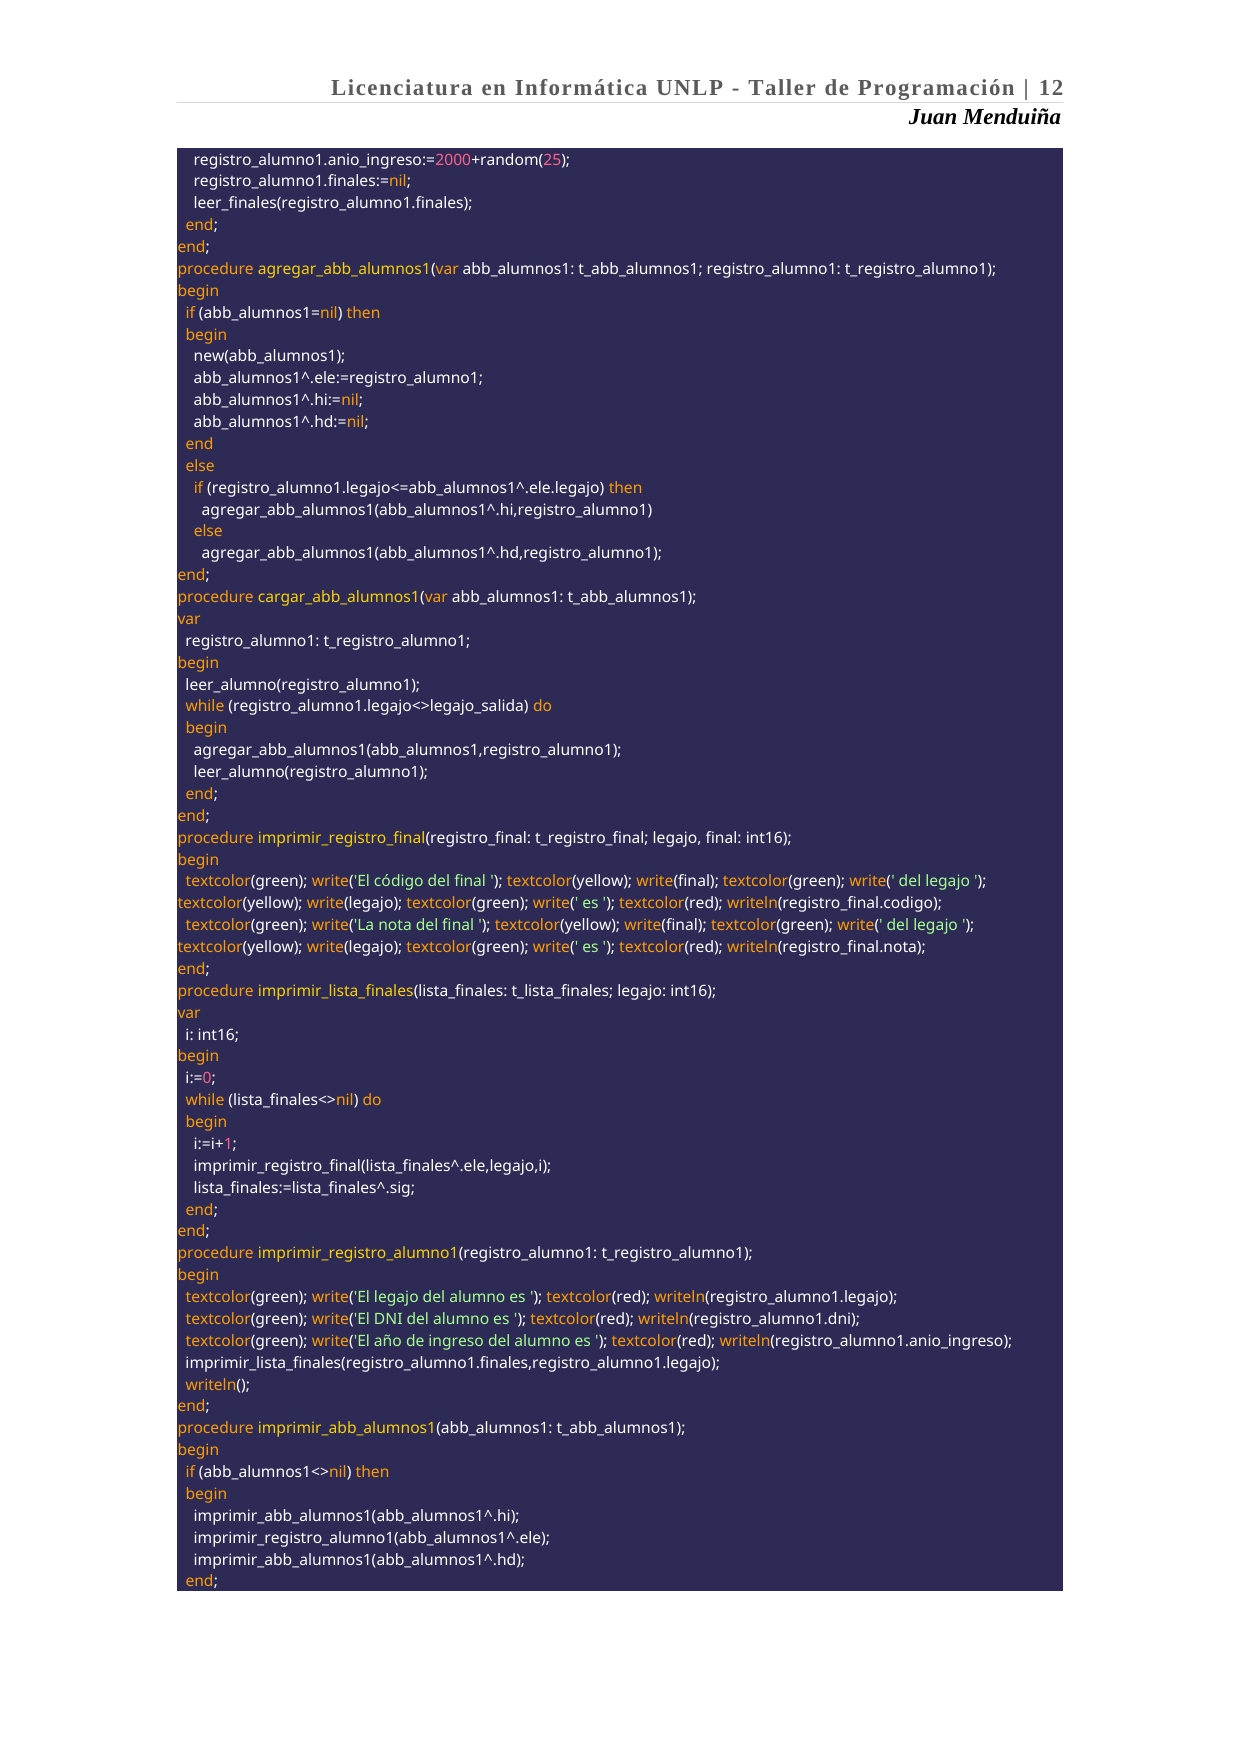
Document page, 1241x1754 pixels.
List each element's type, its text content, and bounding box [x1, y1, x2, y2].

text textcolor(green); write('La nota del final '); textcolor(yellow); write(final); textcolor(green); write(' del legajo '); textcolor(yellow); write(legajo); textcolor(green); write(' es '); textcolor(red); writeln(registro_final.nota); [177, 913, 1063, 957]
text else [177, 519, 1063, 541]
text new(abb_alumnos1); [177, 344, 1063, 366]
text end; [177, 563, 1063, 585]
text procedure imprimir_registro_final(registro_final: t_registro_final; legajo, final: int16); [177, 826, 1063, 848]
text i: int16; [177, 1023, 1063, 1044]
text begin [177, 716, 1063, 738]
text end; [177, 213, 1063, 235]
text begin [177, 1263, 1063, 1285]
text textcolor(green); write('El código del final '); textcolor(yellow); write(final); textcolor(green); write(' del legajo '); textcolor(yellow); write(legajo); textcolor(green); write(' es '); textcolor(red); writeln(registro_final.codigo); [177, 869, 1063, 913]
text begin [177, 848, 1063, 869]
text end; [177, 804, 1063, 826]
text registro_alumno1.finales:=nil; [177, 169, 1063, 191]
text end; [177, 1569, 1063, 1591]
text i:=i+1; [177, 1132, 1063, 1154]
text end; [177, 1219, 1063, 1241]
text begin [177, 279, 1063, 301]
text imprimir_registro_alumno1(abb_alumnos1^.ele); [177, 1526, 1063, 1548]
text abb_alumnos1^.hd:=nil; [177, 410, 1063, 432]
text agregar_abb_alumnos1(abb_alumnos1,registro_alumno1); [177, 738, 1063, 760]
text end; [177, 235, 1063, 257]
text end; [177, 957, 1063, 979]
text writeln(); [177, 1373, 1063, 1394]
text end; [177, 1394, 1063, 1416]
text end; [177, 1198, 1063, 1219]
text imprimir_abb_alumnos1(abb_alumnos1^.hi); [177, 1504, 1063, 1526]
text imprimir_registro_final(lista_finales^.ele,legajo,i); [177, 1154, 1063, 1176]
text while (lista_finales<>nil) do [177, 1088, 1063, 1110]
text begin [177, 1044, 1063, 1066]
text if (abb_alumnos1=nil) then [177, 301, 1063, 323]
text agregar_abb_alumnos1(abb_alumnos1^.hi,registro_alumno1) [177, 498, 1063, 519]
text abb_alumnos1^.hi:=nil; [177, 388, 1063, 410]
text procedure imprimir_lista_finales(lista_finales: t_lista_finales; legajo: int16); [177, 979, 1063, 1001]
text begin [177, 1110, 1063, 1132]
text leer_alumno(registro_alumno1); [177, 760, 1063, 782]
text registro_alumno1: t_registro_alumno1; [177, 629, 1063, 651]
text end [177, 432, 1063, 454]
text textcolor(green); write('El año de ingreso del alumno es '); textcolor(red); writeln(registro_alumno1.anio_ingreso); [177, 1329, 1063, 1351]
text textcolor(green); write('El DNI del alumno es '); textcolor(red); writeln(registro_alumno1.dni); [177, 1307, 1063, 1329]
text textcolor(green); write('El legajo del alumno es '); textcolor(red); writeln(registro_alumno1.legajo); [177, 1285, 1063, 1307]
text lista_finales:=lista_finales^.sig; [177, 1176, 1063, 1198]
text begin [177, 323, 1063, 344]
text agregar_abb_alumnos1(abb_alumnos1^.hd,registro_alumno1); [177, 541, 1063, 563]
text else [177, 454, 1063, 476]
text procedure cargar_abb_alumnos1(var abb_alumnos1: t_abb_alumnos1); [177, 585, 1063, 607]
text procedure agregar_abb_alumnos1(var abb_alumnos1: t_abb_alumnos1; registro_alumno1: t_registro_alumno1); [177, 257, 1063, 279]
text leer_alumno(registro_alumno1); [177, 673, 1063, 694]
text i:=0; [177, 1066, 1063, 1088]
text imprimir_lista_finales(registro_alumno1.finales,registro_alumno1.legajo); [177, 1351, 1063, 1373]
text procedure imprimir_abb_alumnos1(abb_alumnos1: t_abb_alumnos1); [177, 1416, 1063, 1438]
text leer_finales(registro_alumno1.finales); [177, 191, 1063, 213]
text begin [177, 1482, 1063, 1504]
text if (registro_alumno1.legajo<=abb_alumnos1^.ele.legajo) then [177, 476, 1063, 498]
text var [177, 607, 1063, 629]
text while (registro_alumno1.legajo<>legajo_salida) do [177, 694, 1063, 716]
text imprimir_abb_alumnos1(abb_alumnos1^.hd); [177, 1548, 1063, 1569]
text procedure imprimir_registro_alumno1(registro_alumno1: t_registro_alumno1); [177, 1241, 1063, 1263]
text if (abb_alumnos1<>nil) then [177, 1460, 1063, 1482]
text var [177, 1001, 1063, 1023]
text begin [177, 651, 1063, 673]
text registro_alumno1.anio_ingreso:=2000+random(25); [177, 148, 1063, 169]
text abb_alumnos1^.ele:=registro_alumno1; [177, 366, 1063, 388]
text end; [177, 782, 1063, 804]
text begin [177, 1438, 1063, 1460]
